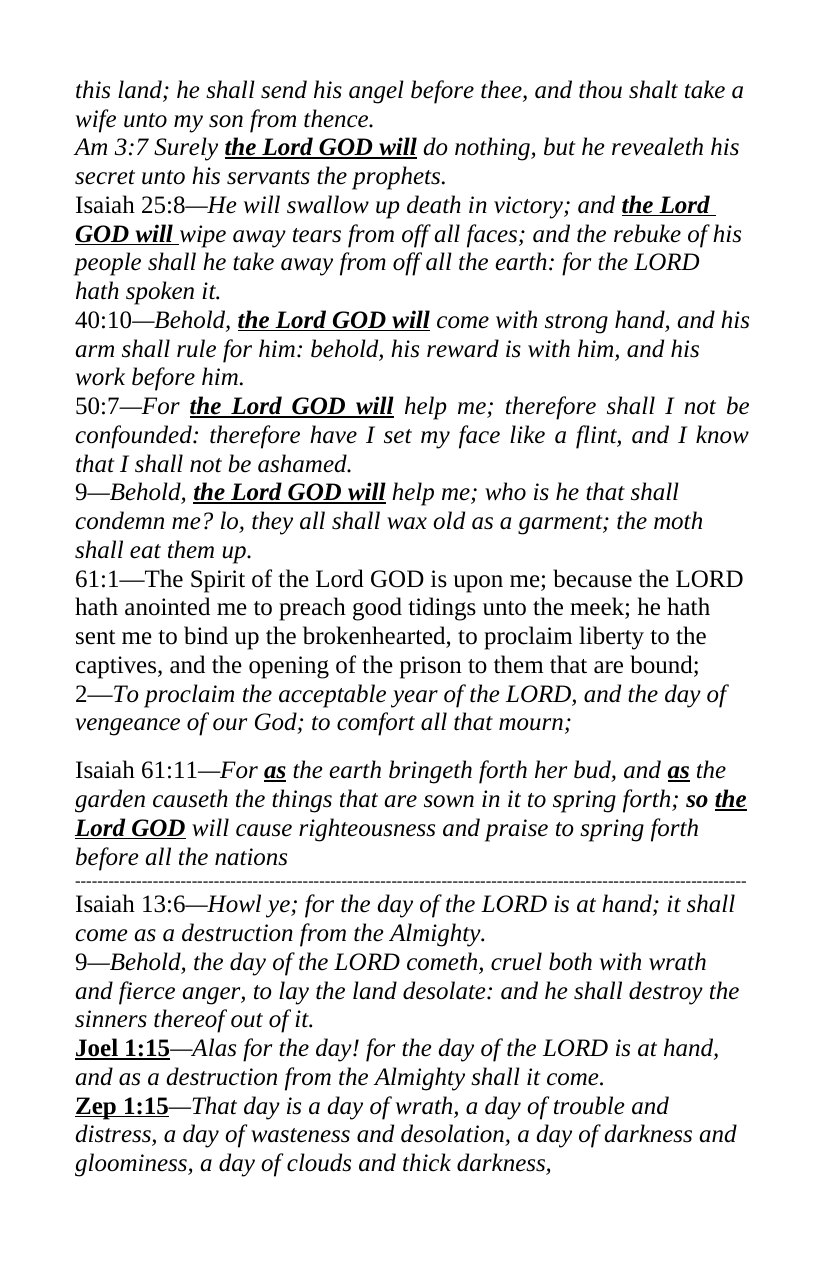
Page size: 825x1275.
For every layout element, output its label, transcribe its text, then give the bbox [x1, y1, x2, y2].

subtitle 40:10—Behold, the Lord GOD will come with strong hand, and his arm shall rule for him: behold, his reward is with him, and his work before him. [75, 305, 750, 391]
subtitle 2—To proclaim the acceptable year of the LORD, and the day of vengeance of our God; to comfort all that mourn; [75, 679, 750, 736]
subtitle ------------------------------------------------------------------------------------------------------------------------- [75, 870, 750, 889]
subtitle 9—Behold, the day of the LORD cometh, cruel both with wrath and fierce anger, to lay the land desolate: and he shall destroy the sinners thereof out of it. [75, 947, 750, 1033]
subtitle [75, 75, 750, 132]
subtitle Am 3:7 Surely the Lord GOD will do nothing, but he revealeth his secret unto his servants the prophets. [75, 132, 750, 190]
subtitle Joel 1:15—Alas for the day! for the day of the LORD is at hand, and as a destruction from the Almighty shall it come. [75, 1033, 750, 1091]
subtitle 50:7—For the Lord GOD will help me; therefore shall I not be confounded: therefore have I set my face like a flint, and I know that I shall not be ashamed. [75, 391, 750, 477]
subtitle Isaiah 13:6—Howl ye; for the day of the LORD is at hand; it shall come as a destruction from the Almighty. [75, 889, 750, 947]
subtitle Isaiah 25:8—He will swallow up death in victory; and the Lord GOD will wipe away tears from off all faces; and the rebuke of his people shall he take away from off all the earth: for the LORD hath spoken it. [75, 190, 750, 305]
subtitle 9—Behold, the Lord GOD will help me; who is he that shall condemn me? lo, they all shall wax old as a garment; the moth shall eat them up. [75, 477, 750, 564]
subtitle 61:1—The Spirit of the Lord GOD is upon me; because the LORD hath anointed me to preach good tidings unto the meek; he hath sent me to bind up the brokenhearted, to proclaim liberty to the captives, and the opening of the prison to them that are bound; [75, 564, 750, 679]
subtitle Isaiah 61:11—For as the earth bringeth forth her bud, and as the garden causeth the things that are sown in it to spring forth; so the Lord GOD will cause righteousness and praise to spring forth before all the nations [75, 755, 750, 870]
subtitle Zep 1:15—That day is a day of wrath, a day of trouble and distress, a day of wasteness and desolation, a day of darkness and gloominess, a day of clouds and thick darkness, [75, 1091, 750, 1177]
